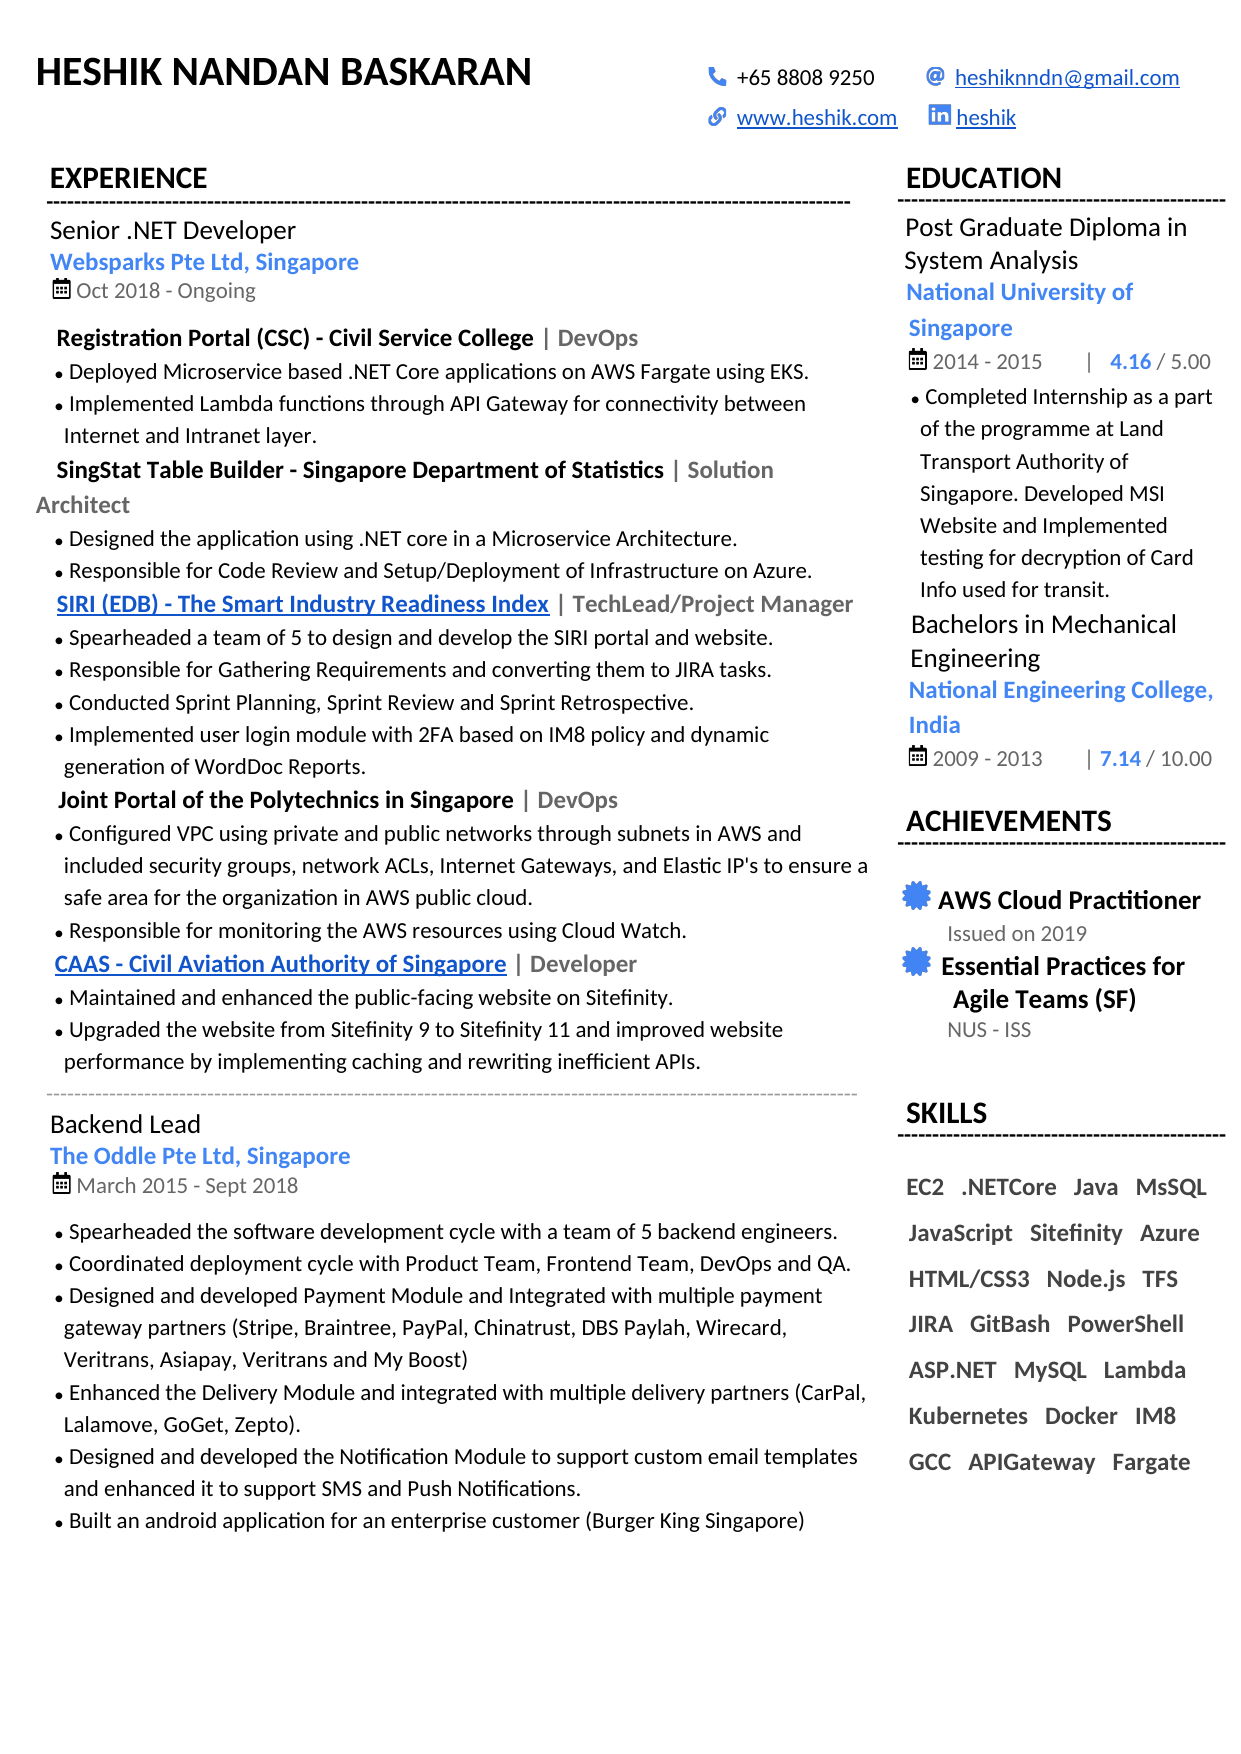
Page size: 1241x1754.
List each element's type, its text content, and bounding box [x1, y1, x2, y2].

table_header HESHIK NANDAN BASKARAN +65 8808 9250 heshiknndn@gmail.com www.heshik.com heshik [26, 34, 1238, 146]
picture [908, 745, 927, 766]
picture [52, 1172, 71, 1194]
picture [926, 67, 945, 86]
table_cell SKILLS ----------------------------------------------- EC2 .NETCore Java MsSQL JavaScript Sitefinity Azure HTML/CSS3 Node.js TFS JIRA GitBash PowerShell ASP.NET MySQL Lambda Kubernetes Docker IM8 GCC APIGateway Fargate [883, 1083, 1238, 1549]
table_cell EDUCATION ----------------------------------------------- Post Graduate Diploma in System Analysis National University of Singapore 2014 - 2015 | 4.16 / 5.00 Completed Internship as a part of the programme at Land Transport Authority of Singapore. Developed MSI Website and Implemented testing for decryption of Card Info used for transit. Bachelors in Mechanical Engineering National Engineering College, India 2009 - 2013 | 7.14 / 10.00 [883, 148, 1238, 788]
picture [708, 67, 727, 86]
picture [708, 107, 727, 126]
table_cell ACHIEVEMENTS ----------------------------------------------- AWS Cloud Practitioner Issued on 2019 Essential Practices for Agile Teams (SF) NUS - ISS [883, 791, 1238, 1080]
picture [928, 103, 952, 126]
picture [908, 348, 927, 370]
table_cell EXPERIENCE ------------------------------------------------------------------------------------------------------------------- Senior .NET Developer Websparks Pte Ltd, Singapore Oct 2018 - Ongoing Registration Portal (CSC) - Civil Service College | DevOps Deployed Microservice based .NET Core applications on AWS Fargate using EKS. Implemented Lambda functions through API Gateway for connectivity between Internet and Intranet layer. SingStat Table Builder - Singapore Department of Statistics | Solution Architect Designed the application using .NET core in a Microservice Architecture. Responsible for Code Review and Setup/Deployment of Infrastructure on Azure. SIRI (EDB) - The Smart Industry Readiness Index | TechLead/Project Manager Spearheaded a team of 5 to design and develop the SIRI portal and website. Responsible for Gathering Requirements and converting them to JIRA tasks. Conducted Sprint Planning, Sprint Review and Sprint Retrospective. Implemented user login module with 2FA based on IM8 policy and dynamic generation of WordDoc Reports. Joint Portal of the Polytechnics in Singapore | DevOps Configured VPC using private and public networks through subnets in AWS and included security groups, network ACLs, Internet Gateways, and Elastic IP's to ensure a safe area for the organization in AWS public cloud. Responsible for monitoring the AWS resources using Cloud Watch. CAAS - Civil Aviation Authority of Singapore | Developer Maintained and enhanced the public-facing website on Sitefinity. Upgraded the website from Sitefinity 9 to Sitefinity 11 and improved website performance by implementing caching and rewriting inefficient APIs. -------------------------------------------------------------------------------------------------------------------- Backend Lead The Oddle Pte Ltd, Singapore March 2015 - Sept 2018 Spearheaded the software development cycle with a team of 5 backend engineers. Coordinated deployment cycle with Product Team, Frontend Team, DevOps and QA. Designed and developed Payment Module and Integrated with multiple payment gateway partners (Stripe, Braintree, PayPal, Chinatrust, DBS Paylah, Wirecard, Veritrans, Asiapay, Veritrans and My Boost) Enhanced the Delivery Module and integrated with multiple delivery partners (CarPal, Lalamove, GoGet, Zepto). Designed and developed the Notification Module to support custom email templates and enhanced it to support SMS and Push Notifications. Built an android application for an enterprise customer (Burger King Singapore) [26, 148, 880, 1549]
picture [902, 947, 931, 976]
picture [52, 278, 71, 299]
picture [902, 881, 931, 910]
